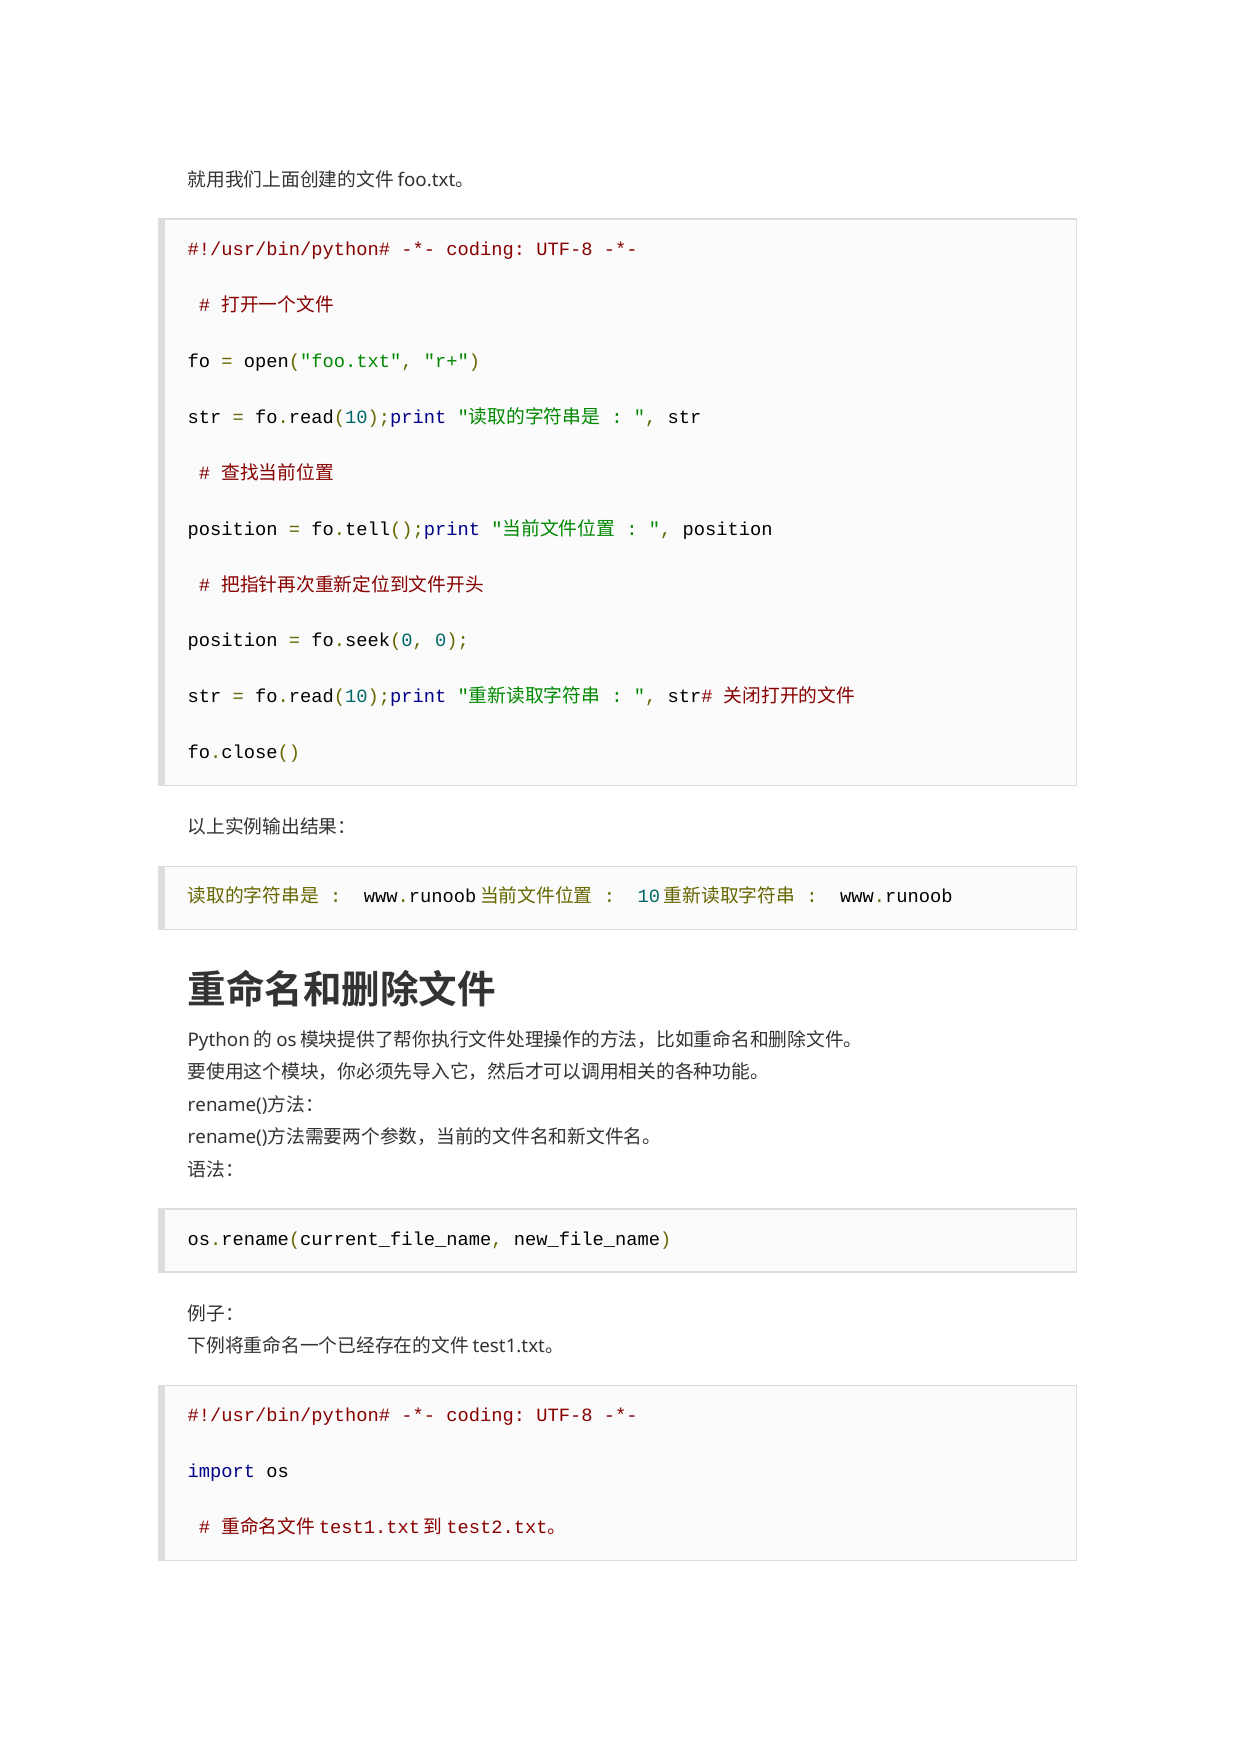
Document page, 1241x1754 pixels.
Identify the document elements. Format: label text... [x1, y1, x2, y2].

text rename()方法： [187, 1087, 1053, 1119]
text # 把指针再次重新定位到文件开头 [165, 553, 1076, 602]
subtitle 重命名和删除文件 [187, 954, 1053, 1019]
text fo.close() [165, 721, 1076, 785]
text 下例将重命名一个已经存在的文件test1.txt。 [187, 1328, 1053, 1361]
text # 打开一个文件 [165, 274, 1076, 322]
text # 查找当前位置 [165, 442, 1076, 490]
text 就用我们上面创建的文件foo.txt。 [187, 162, 1053, 194]
text position = fo.seek(0, 0); [165, 609, 1076, 658]
text rename()方法需要两个参数，当前的文件名和新文件名。 [187, 1119, 1053, 1152]
text position = fo.tell();print "当前文件位置 : ", position [165, 498, 1076, 546]
text # 重命名文件test1.txt到test2.txt。 [165, 1496, 1076, 1560]
text 以上实例输出结果： [187, 809, 1053, 842]
text #!/usr/bin/python# -*- coding: UTF-8 -*- [165, 1386, 1076, 1433]
text Python的os模块提供了帮你执行文件处理操作的方法，比如重命名和删除文件。 [187, 1022, 1053, 1054]
text 要使用这个模块，你必须先导入它，然后才可以调用相关的各种功能。 [187, 1054, 1053, 1087]
text 语法： [187, 1152, 1053, 1184]
text str = fo.read(10);print "读取的字符串是 : ", str [165, 386, 1076, 434]
text fo = open("foo.txt", "r+") [165, 330, 1076, 378]
text str = fo.read(10);print "重新读取字符串 : ", str# 关闭打开的文件 [165, 665, 1076, 714]
text #!/usr/bin/python# -*- coding: UTF-8 -*- [165, 220, 1076, 267]
text 读取的字符串是 : www.runoob当前文件位置 : 10重新读取字符串 : www.runoob [165, 867, 1076, 929]
text import os [165, 1440, 1076, 1489]
text 例子： [187, 1296, 1053, 1328]
text os.rename(current_file_name, new_file_name) [165, 1210, 1076, 1271]
